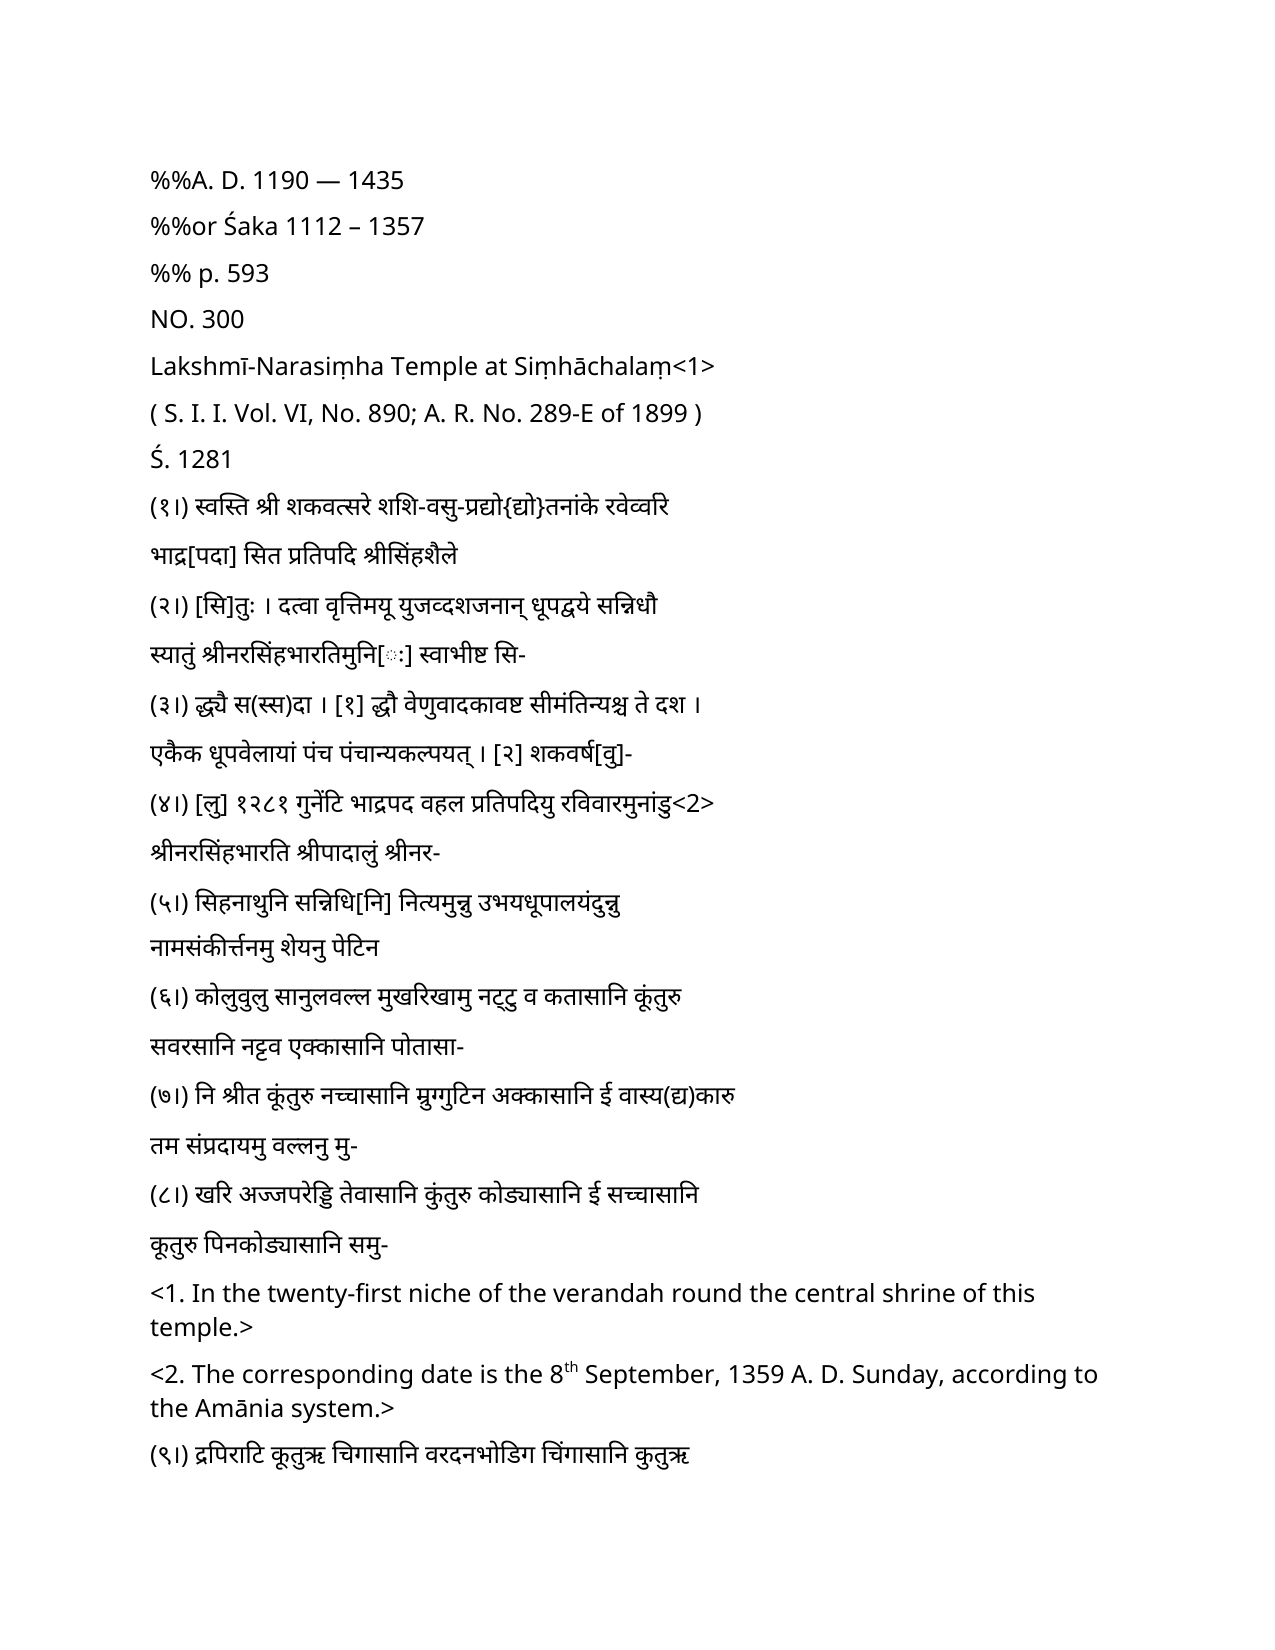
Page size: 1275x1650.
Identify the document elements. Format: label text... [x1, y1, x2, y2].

text NO. 300 [150, 302, 1125, 336]
text श्रीनरसिंहभारति श्रीपादालुं श्रीनर- [150, 835, 1125, 872]
text (१।) स्वस्ति श्री शकवत्सरे शशि-वसु-प्रद्यो{द्यो}तनांके रवेर्व्वारे [150, 488, 1125, 525]
text (७।) नि श्रीत कूंतुरु नच्चासानि म्रुग्गुटिन अक्कासानि ई वास्य(द्य)कारु [150, 1078, 1125, 1115]
text (२।) [सि]तुः । दत्वा वृत्तिमयू युजव्दशजनान् धूपद्वये सन्निधौ [150, 587, 1125, 624]
text कूतुरु पिनकोड्यासानि समु- [150, 1226, 1125, 1263]
text %%A. D. 1190 ― 1435 [150, 162, 1125, 197]
text Lakshmī-Narasiṃha Temple at Siṃhāchalaṃ<1> [150, 349, 1125, 383]
text Ś. 1281 [150, 442, 1125, 476]
text <1. In the twenty-first niche of the verandah round the central shrine of this temple.> [150, 1276, 1125, 1344]
text (४।) [लु] १२८१ गुनेंटि भाद्रपद वहल प्रतिपदियु रविवारमुनांडु<2> [150, 785, 1125, 822]
text %%or Śaka 1112 – 1357 [150, 209, 1125, 243]
text तम संप्रदायमु वल्लनु मु- [150, 1127, 1125, 1164]
text <2. The corresponding date is the 8th September, 1359 A. D. Sunday, according to the Amānia system.> [150, 1356, 1125, 1424]
text स्यातुं श्रीनरसिंहभारतिमुनि[ः] स्वाभीष्ट सि- [150, 637, 1125, 674]
text एकैक धूपवेलायां पंच पंचान्यकल्पयत् । [२] शकवर्ष[वु]- [150, 736, 1125, 773]
text नामसंकीर्त्तनमु शेयनु पेटिन [150, 934, 1125, 966]
text (६।) कोलुवुलु सानुलवल्ल मुखरिखामु नट्टु व कतासानि कूंतुरु [150, 979, 1125, 1016]
text (३।) द्ध्यै स(स्स)दा । [१] द्धौ वेणुवादकावष्ट सीमंतिन्यश्च ते दश । [150, 686, 1125, 723]
text ( S. I. I. Vol. VI, No. 890; A. R. No. 289-E of 1899 ) [150, 395, 1125, 429]
text भाद्र[पदा] सित प्रतिपदि श्रीसिंहशैले [150, 538, 1125, 575]
text (५।) सिहनाथुनि सन्निधि[नि] नित्यमुन्नु उभयधूपालयंदुन्नु [150, 884, 1125, 921]
text सवरसानि नट्टव एक्कासानि पोतासा- [150, 1028, 1125, 1065]
text (९।) द्रपिराटि कूतुऋ चिगासानि वरदनभोडिग चिंगासानि कुतुऋ [150, 1437, 1125, 1474]
text (८।) खरि अज्जपरेड्डि तेवासानि कुंतुरु कोड्यासानि ई सच्चासानि [150, 1177, 1125, 1214]
text %% p. 593 [150, 256, 1125, 290]
